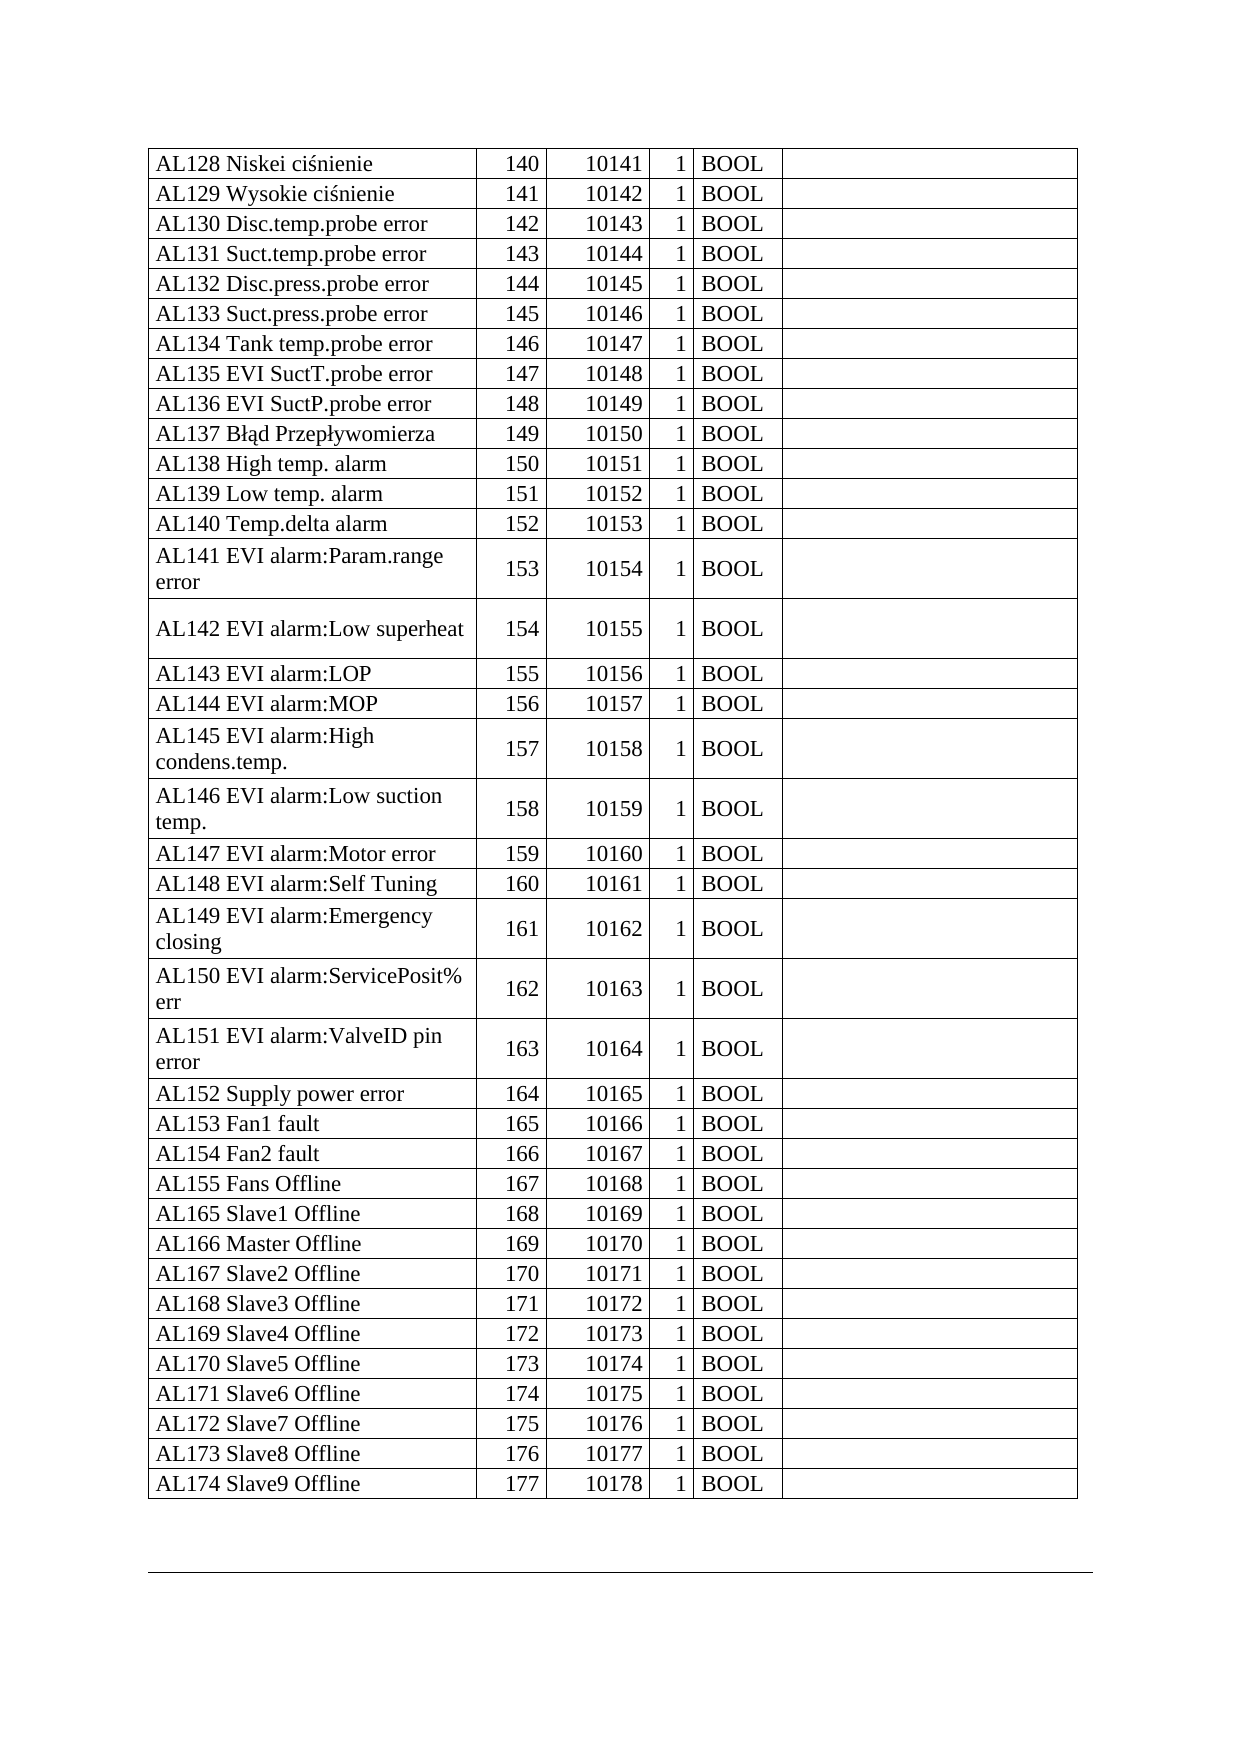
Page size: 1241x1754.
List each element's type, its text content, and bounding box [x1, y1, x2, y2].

table_cell 176 [477, 1439, 546, 1468]
table_cell 1 [650, 1289, 693, 1318]
table_cell 169 [477, 1229, 546, 1258]
table_cell [783, 689, 1077, 718]
table_cell AL137 Błąd Przepływomierza [149, 419, 476, 448]
table_cell BOOL [694, 539, 782, 598]
table_cell [783, 779, 1077, 838]
table_cell 175 [477, 1409, 546, 1438]
table_cell 10144 [547, 239, 649, 268]
table_cell [783, 839, 1077, 868]
table_cell 162 [477, 959, 546, 1018]
table_cell AL128 Niskei ciśnienie [149, 149, 476, 178]
table_cell 10141 [547, 149, 649, 178]
table_cell [783, 449, 1077, 478]
table_cell [783, 1349, 1077, 1378]
table_cell BOOL [694, 149, 782, 178]
table_cell 177 [477, 1469, 546, 1498]
table_cell [783, 1439, 1077, 1468]
table_cell 164 [477, 1079, 546, 1108]
table_cell [783, 1469, 1077, 1498]
table_cell [783, 329, 1077, 358]
table_cell 174 [477, 1379, 546, 1408]
table_cell 1 [650, 509, 693, 538]
table_cell [783, 1379, 1077, 1408]
table_cell BOOL [694, 1409, 782, 1438]
table_cell AL174 Slave9 Offline [149, 1469, 476, 1498]
table_cell 1 [650, 479, 693, 508]
table_cell [783, 719, 1077, 778]
table_cell AL130 Disc.temp.probe error [149, 209, 476, 238]
table_cell 1 [650, 1439, 693, 1468]
table_cell BOOL [694, 689, 782, 718]
table_cell 149 [477, 419, 546, 448]
table_cell 10161 [547, 869, 649, 898]
table_cell [783, 1229, 1077, 1258]
table_cell BOOL [694, 1199, 782, 1228]
table_cell AL134 Tank temp.probe error [149, 329, 476, 358]
table_cell [783, 899, 1077, 958]
table_cell 158 [477, 779, 546, 838]
table_cell 10151 [547, 449, 649, 478]
table_cell 1 [650, 1109, 693, 1138]
table_cell AL171 Slave6 Offline [149, 1379, 476, 1408]
table_cell 10173 [547, 1319, 649, 1348]
table_cell 1 [650, 899, 693, 958]
table_cell BOOL [694, 1109, 782, 1138]
table_cell [783, 359, 1077, 388]
table_cell BOOL [694, 479, 782, 508]
table_cell 1 [650, 179, 693, 208]
table_cell AL148 EVI alarm:Self Tuning [149, 869, 476, 898]
table_cell [783, 1319, 1077, 1348]
table_cell [783, 1079, 1077, 1108]
table_cell 10177 [547, 1439, 649, 1468]
table_cell 10178 [547, 1469, 649, 1498]
table_cell 1 [650, 299, 693, 328]
table_cell 151 [477, 479, 546, 508]
table_cell AL168 Slave3 Offline [149, 1289, 476, 1318]
table_cell 1 [650, 449, 693, 478]
table_cell [783, 1289, 1077, 1318]
table_cell 1 [650, 1349, 693, 1378]
table_cell AL155 Fans Offline [149, 1169, 476, 1198]
table_cell [783, 1139, 1077, 1168]
table_cell BOOL [694, 1469, 782, 1498]
table_cell [783, 389, 1077, 418]
table_cell BOOL [694, 509, 782, 538]
table_cell BOOL [694, 1079, 782, 1108]
table_cell AL149 EVI alarm:Emergency closing [149, 899, 476, 958]
table_cell [783, 149, 1077, 178]
table_cell BOOL [694, 1349, 782, 1378]
table_cell [783, 869, 1077, 898]
table_cell 142 [477, 209, 546, 238]
table_cell 10160 [547, 839, 649, 868]
table_cell [783, 209, 1077, 238]
table_cell 1 [650, 779, 693, 838]
table_cell AL136 EVI SuctP.probe error [149, 389, 476, 418]
table_cell BOOL [694, 1229, 782, 1258]
table_cell 10146 [547, 299, 649, 328]
table_cell BOOL [694, 389, 782, 418]
table_cell 168 [477, 1199, 546, 1228]
table_cell AL145 EVI alarm:High condens.temp. [149, 719, 476, 778]
table_cell 10149 [547, 389, 649, 418]
table_cell 1 [650, 1199, 693, 1228]
table_cell AL133 Suct.press.probe error [149, 299, 476, 328]
table_cell BOOL [694, 599, 782, 658]
table_cell BOOL [694, 1169, 782, 1198]
table_cell [783, 479, 1077, 508]
table_cell 1 [650, 149, 693, 178]
table_cell 141 [477, 179, 546, 208]
table_cell 161 [477, 899, 546, 958]
table_cell AL170 Slave5 Offline [149, 1349, 476, 1378]
table_cell 10166 [547, 1109, 649, 1138]
table_cell BOOL [694, 959, 782, 1018]
table_cell AL151 EVI alarm:ValveID pin error [149, 1019, 476, 1078]
table_cell BOOL [694, 869, 782, 898]
table_cell 10175 [547, 1379, 649, 1408]
table_cell AL143 EVI alarm:LOP [149, 659, 476, 688]
table_cell 1 [650, 1169, 693, 1198]
table_cell [783, 1409, 1077, 1438]
table_cell BOOL [694, 1139, 782, 1168]
table_cell [783, 179, 1077, 208]
table_cell AL165 Slave1 Offline [149, 1199, 476, 1228]
table_cell 10147 [547, 329, 649, 358]
table_cell AL131 Suct.temp.probe error [149, 239, 476, 268]
table_cell BOOL [694, 359, 782, 388]
table_cell BOOL [694, 1379, 782, 1408]
table_cell 10170 [547, 1229, 649, 1258]
table_cell 10150 [547, 419, 649, 448]
table_cell 157 [477, 719, 546, 778]
table_cell 1 [650, 1409, 693, 1438]
table_cell 1 [650, 209, 693, 238]
table_cell [783, 1109, 1077, 1138]
table_cell 10156 [547, 659, 649, 688]
table_cell 10172 [547, 1289, 649, 1318]
table_cell 144 [477, 269, 546, 298]
table_cell 10165 [547, 1079, 649, 1108]
table_cell 143 [477, 239, 546, 268]
table_cell 1 [650, 959, 693, 1018]
table_cell AL150 EVI alarm:ServicePosit% err [149, 959, 476, 1018]
table_cell 154 [477, 599, 546, 658]
table_cell BOOL [694, 779, 782, 838]
table_cell 165 [477, 1109, 546, 1138]
table_cell 1 [650, 419, 693, 448]
table_cell [783, 599, 1077, 658]
table_cell 10148 [547, 359, 649, 388]
table_cell BOOL [694, 1439, 782, 1468]
table_cell 1 [650, 1259, 693, 1288]
table_cell [783, 419, 1077, 448]
table_cell 1 [650, 719, 693, 778]
table_cell AL153 Fan1 fault [149, 1109, 476, 1138]
table_cell 159 [477, 839, 546, 868]
table_cell 163 [477, 1019, 546, 1078]
table_cell 1 [650, 1319, 693, 1348]
table_cell AL173 Slave8 Offline [149, 1439, 476, 1468]
table_cell 10145 [547, 269, 649, 298]
table_cell [783, 299, 1077, 328]
table_cell 10154 [547, 539, 649, 598]
table_cell BOOL [694, 179, 782, 208]
table_cell BOOL [694, 449, 782, 478]
table_cell AL129 Wysokie ciśnienie [149, 179, 476, 208]
table_cell BOOL [694, 899, 782, 958]
table_cell [783, 1259, 1077, 1288]
table_cell 156 [477, 689, 546, 718]
table_cell AL146 EVI alarm:Low suction temp. [149, 779, 476, 838]
table_cell [783, 659, 1077, 688]
table_cell 146 [477, 329, 546, 358]
table_cell 10169 [547, 1199, 649, 1228]
table_cell 166 [477, 1139, 546, 1168]
table_cell BOOL [694, 299, 782, 328]
table_cell BOOL [694, 269, 782, 298]
table_cell 1 [650, 1229, 693, 1258]
table_cell 10164 [547, 1019, 649, 1078]
table_cell 10168 [547, 1169, 649, 1198]
table_cell 10157 [547, 689, 649, 718]
table_cell 1 [650, 689, 693, 718]
table_cell 172 [477, 1319, 546, 1348]
table_cell AL144 EVI alarm:MOP [149, 689, 476, 718]
table_cell AL142 EVI alarm:Low superheat [149, 599, 476, 658]
table_cell [783, 1019, 1077, 1078]
table_cell 1 [650, 839, 693, 868]
table_cell 173 [477, 1349, 546, 1378]
table_cell 10143 [547, 209, 649, 238]
table_cell AL140 Temp.delta alarm [149, 509, 476, 538]
table_cell [783, 959, 1077, 1018]
table_cell [783, 1199, 1077, 1228]
table_cell 10152 [547, 479, 649, 508]
table_cell AL139 Low temp. alarm [149, 479, 476, 508]
table_cell AL167 Slave2 Offline [149, 1259, 476, 1288]
table_cell 1 [650, 869, 693, 898]
table_cell 170 [477, 1259, 546, 1288]
table_cell 160 [477, 869, 546, 898]
table_cell BOOL [694, 419, 782, 448]
table_cell 1 [650, 659, 693, 688]
table_cell AL138 High temp. alarm [149, 449, 476, 478]
table_cell 1 [650, 389, 693, 418]
table_cell 140 [477, 149, 546, 178]
table_cell [783, 239, 1077, 268]
table_cell AL154 Fan2 fault [149, 1139, 476, 1168]
table_cell 167 [477, 1169, 546, 1198]
table_cell AL141 EVI alarm:Param.range error [149, 539, 476, 598]
table_cell 1 [650, 1139, 693, 1168]
table_cell 10158 [547, 719, 649, 778]
table_cell 152 [477, 509, 546, 538]
table_cell 1 [650, 539, 693, 598]
table_cell AL172 Slave7 Offline [149, 1409, 476, 1438]
table_cell 145 [477, 299, 546, 328]
table_cell 10159 [547, 779, 649, 838]
table_cell 1 [650, 269, 693, 298]
table_cell [783, 269, 1077, 298]
table_cell AL152 Supply power error [149, 1079, 476, 1108]
table_cell AL147 EVI alarm:Motor error [149, 839, 476, 868]
table_cell 153 [477, 539, 546, 598]
table_cell 10163 [547, 959, 649, 1018]
table_cell 1 [650, 1469, 693, 1498]
table_cell BOOL [694, 1289, 782, 1318]
table_cell 155 [477, 659, 546, 688]
table_cell BOOL [694, 209, 782, 238]
table_cell 150 [477, 449, 546, 478]
table_cell 1 [650, 599, 693, 658]
table_cell 10162 [547, 899, 649, 958]
table_cell [783, 539, 1077, 598]
table_cell 10155 [547, 599, 649, 658]
table_cell [783, 509, 1077, 538]
table_cell 10176 [547, 1409, 649, 1438]
table_cell 10153 [547, 509, 649, 538]
table_cell BOOL [694, 719, 782, 778]
table_cell 1 [650, 1079, 693, 1108]
table_cell 147 [477, 359, 546, 388]
table_cell BOOL [694, 1259, 782, 1288]
table_cell BOOL [694, 239, 782, 268]
table_cell BOOL [694, 659, 782, 688]
table_cell AL132 Disc.press.probe error [149, 269, 476, 298]
table_cell 10142 [547, 179, 649, 208]
table_cell 10167 [547, 1139, 649, 1168]
table_cell 1 [650, 1019, 693, 1078]
table_cell AL135 EVI SuctT.probe error [149, 359, 476, 388]
table_cell 1 [650, 1379, 693, 1408]
table_cell 171 [477, 1289, 546, 1318]
table_cell BOOL [694, 839, 782, 868]
table_cell BOOL [694, 1019, 782, 1078]
table_cell BOOL [694, 1319, 782, 1348]
table_cell [783, 1169, 1077, 1198]
table_cell BOOL [694, 329, 782, 358]
table_cell 1 [650, 359, 693, 388]
table_cell AL166 Master Offline [149, 1229, 476, 1258]
table_cell 1 [650, 239, 693, 268]
table_cell 148 [477, 389, 546, 418]
table_cell 10171 [547, 1259, 649, 1288]
table_cell AL169 Slave4 Offline [149, 1319, 476, 1348]
table_cell 1 [650, 329, 693, 358]
table_cell 10174 [547, 1349, 649, 1378]
